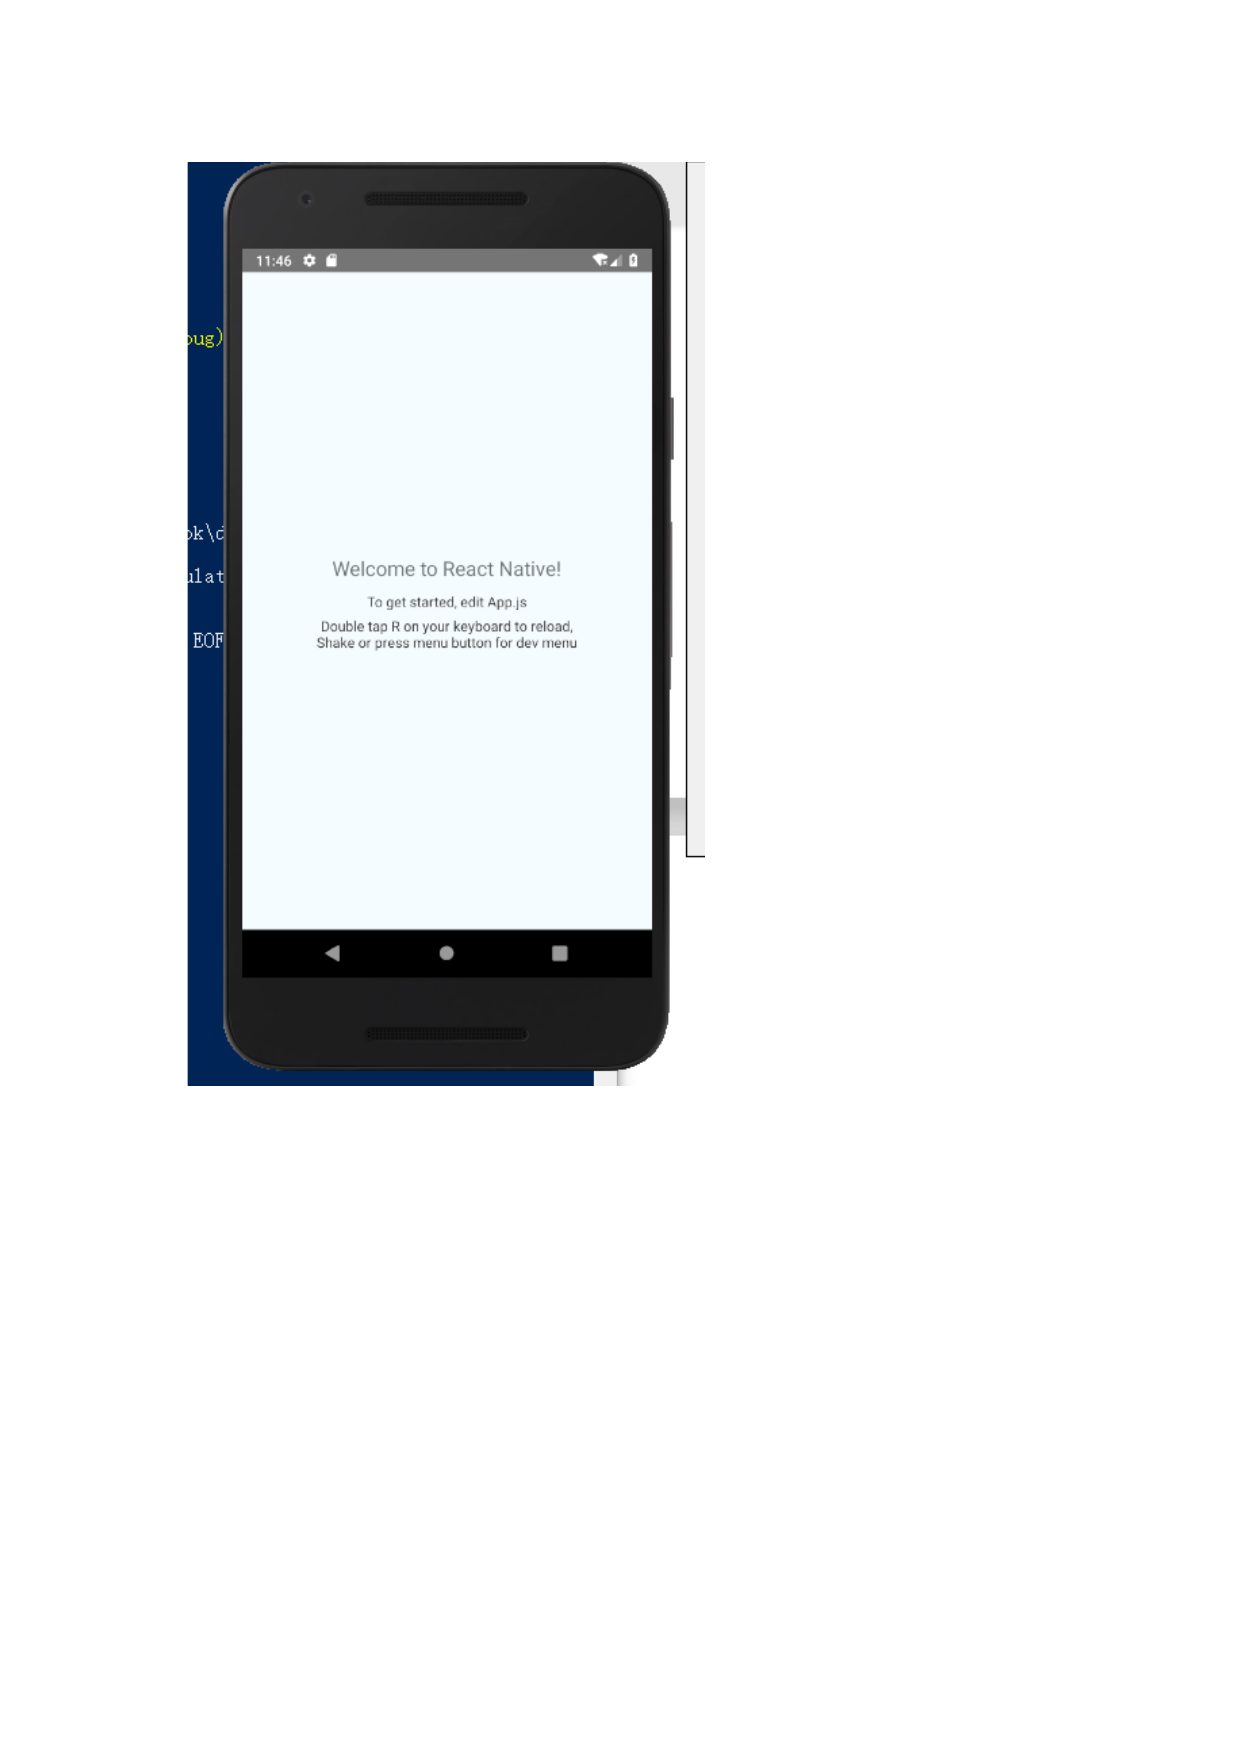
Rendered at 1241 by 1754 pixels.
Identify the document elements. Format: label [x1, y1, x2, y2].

picture [187, 162, 705, 1086]
